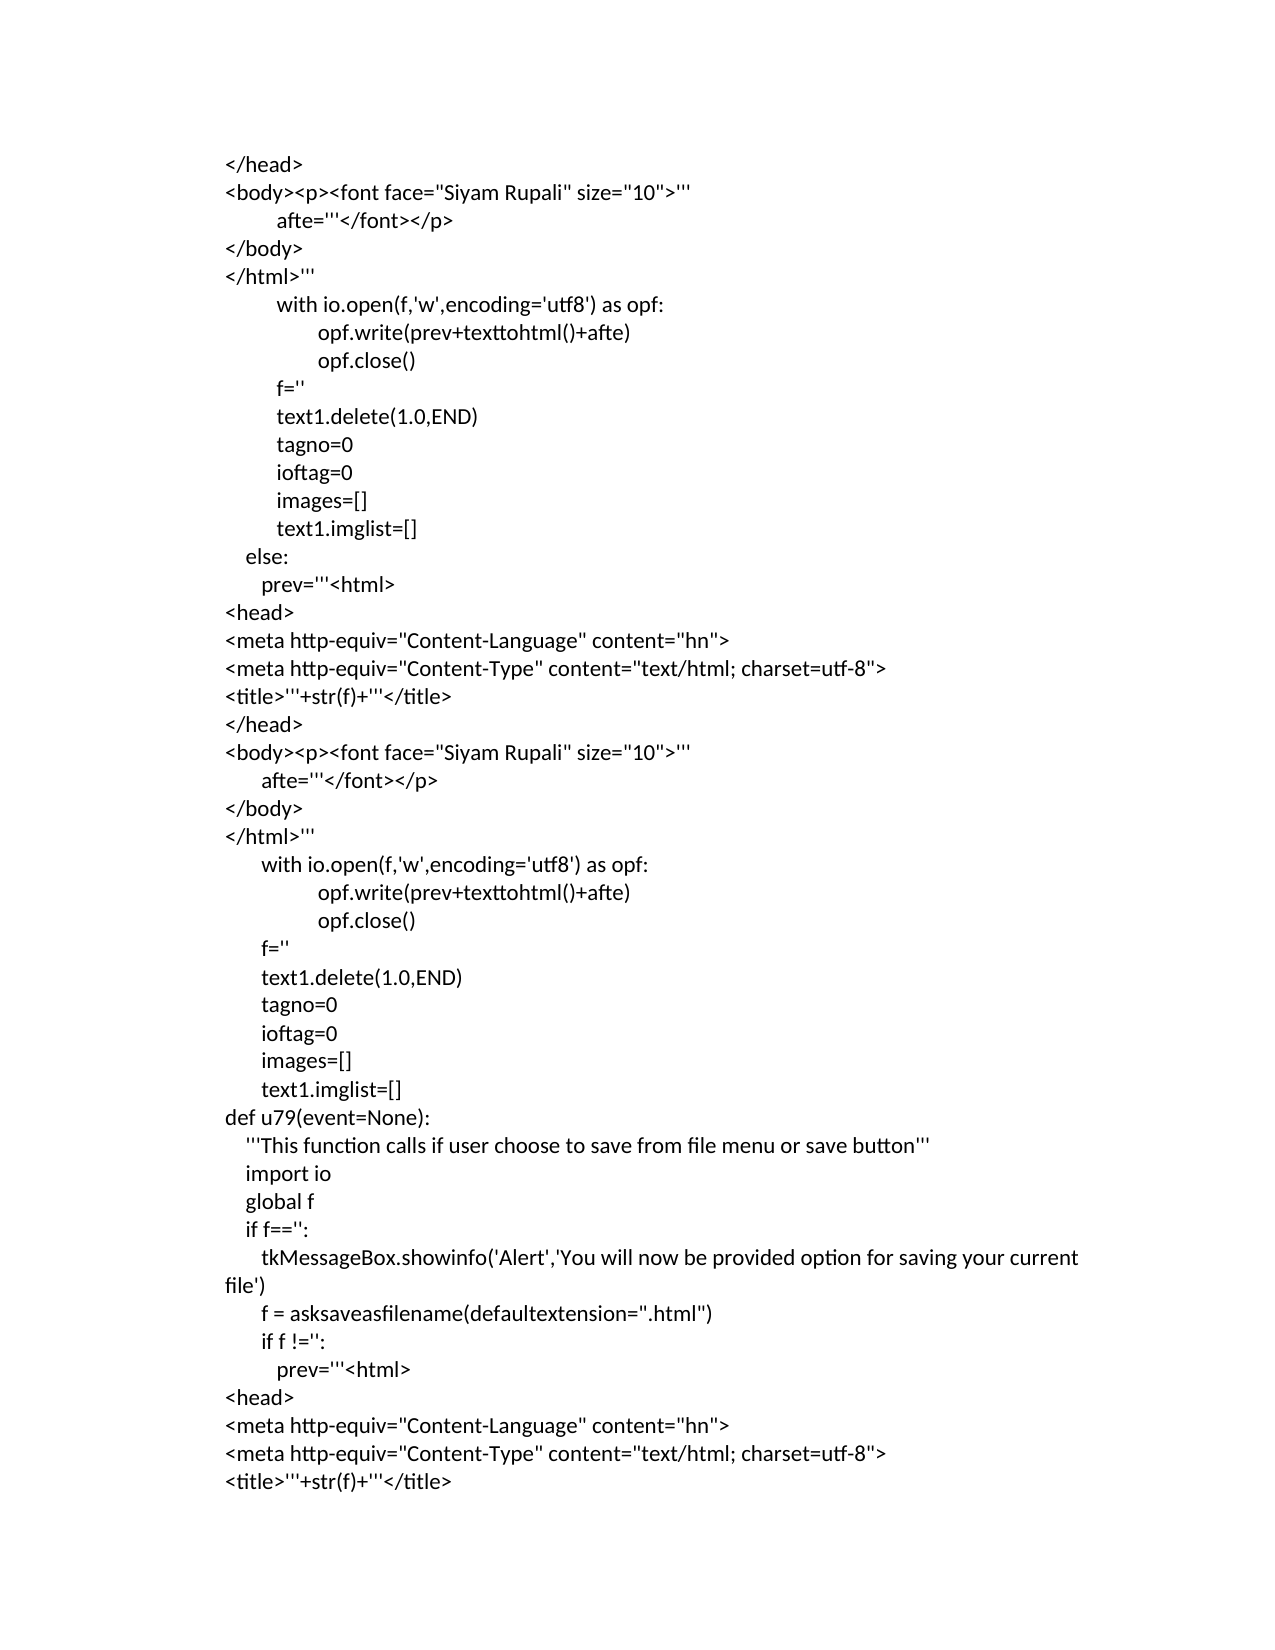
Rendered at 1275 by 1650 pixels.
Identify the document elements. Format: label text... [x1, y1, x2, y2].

list def u79(event=None): [225, 1103, 1125, 1131]
list text1.delete(1.0,END) [225, 963, 1125, 991]
list afte='''</font></p> [225, 206, 1125, 234]
list <body><p><font face="Siyam Rupali" size="10">''' [225, 178, 1125, 206]
list f = asksaveasfilename(defaultextension=".html") [225, 1299, 1125, 1327]
list else: [225, 542, 1125, 570]
list with io.open(f,'w',encoding='utf8') as opf: [225, 851, 1125, 878]
list afte='''</font></p> [225, 766, 1125, 794]
list if f=='': [225, 1215, 1125, 1243]
list tagno=0 [225, 991, 1125, 1019]
list prev='''<html> [225, 1355, 1125, 1383]
list <title>'''+str(f)+'''</title> [225, 1467, 1125, 1495]
list opf.close() [225, 346, 1125, 374]
list <title>'''+str(f)+'''</title> [225, 682, 1125, 710]
list </html>''' [225, 262, 1125, 290]
list <meta http-equiv="Content-Type" content="text/html; charset=utf-8"> [225, 654, 1125, 682]
list <head> [225, 1383, 1125, 1411]
list <meta http-equiv="Content-Language" content="hn"> [225, 626, 1125, 654]
list if f !='': [225, 1327, 1125, 1355]
list text1.imglist=[] [225, 514, 1125, 542]
list <head> [225, 598, 1125, 626]
list opf.write(prev+texttohtml()+afte) [225, 318, 1125, 346]
list </body> [225, 794, 1125, 822]
list import io [225, 1159, 1125, 1187]
list with io.open(f,'w',encoding='utf8') as opf: [225, 290, 1125, 318]
list </html>''' [225, 822, 1125, 851]
list tagno=0 [225, 430, 1125, 458]
list f='' [225, 374, 1125, 402]
list f='' [225, 934, 1125, 963]
list <meta http-equiv="Content-Type" content="text/html; charset=utf-8"> [225, 1439, 1125, 1467]
list opf.write(prev+texttohtml()+afte) [225, 878, 1125, 907]
list ioftag=0 [225, 1019, 1125, 1047]
list prev='''<html> [225, 570, 1125, 598]
list </head> [225, 150, 1125, 178]
list text1.delete(1.0,END) [225, 402, 1125, 430]
list opf.close() [225, 907, 1125, 934]
list <body><p><font face="Siyam Rupali" size="10">''' [225, 738, 1125, 766]
list global f [225, 1187, 1125, 1215]
list images=[] [225, 486, 1125, 514]
list ioftag=0 [225, 458, 1125, 486]
list text1.imglist=[] [225, 1075, 1125, 1103]
list '''This function calls if user choose to save from file menu or save button''' [225, 1131, 1125, 1159]
list </body> [225, 234, 1125, 262]
list tkMessageBox.showinfo('Alert','You will now be provided option for saving your current file') [225, 1243, 1125, 1299]
list </head> [225, 710, 1125, 738]
list images=[] [225, 1047, 1125, 1075]
list <meta http-equiv="Content-Language" content="hn"> [225, 1411, 1125, 1439]
